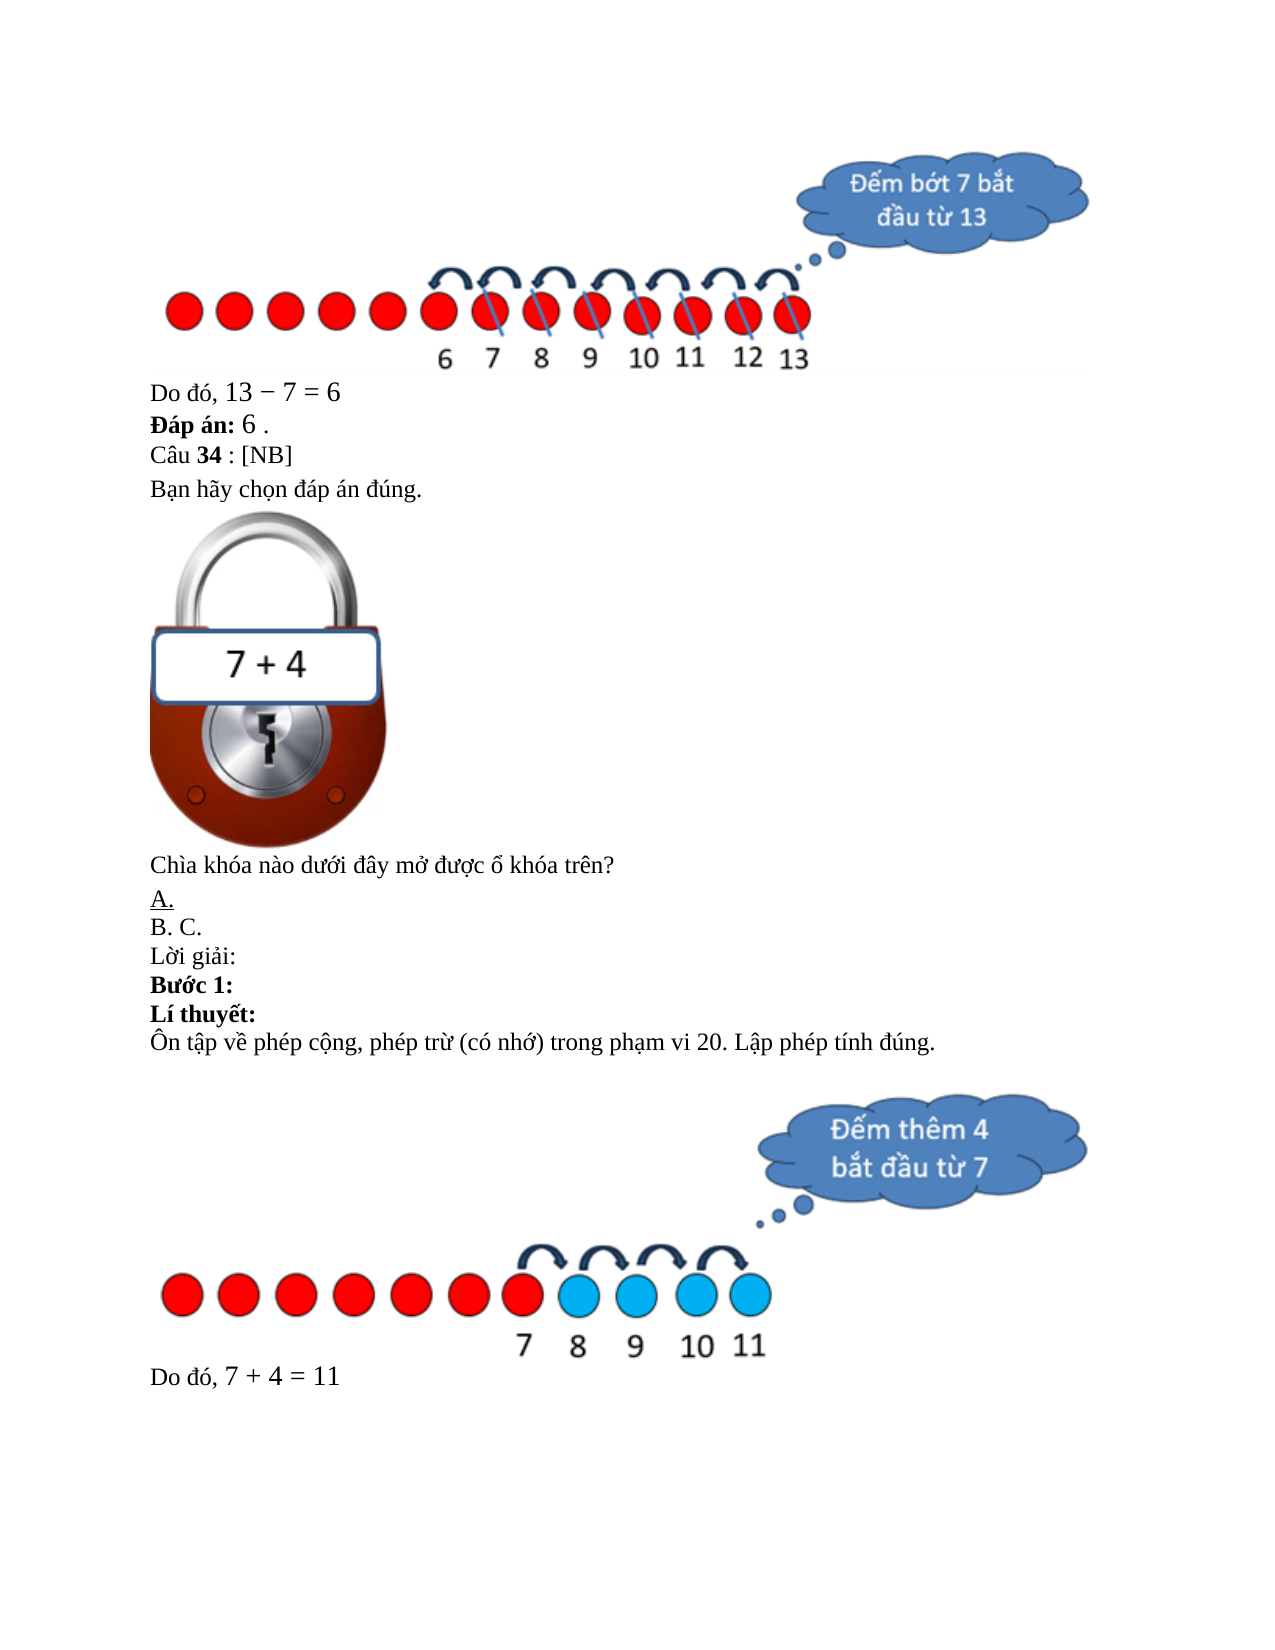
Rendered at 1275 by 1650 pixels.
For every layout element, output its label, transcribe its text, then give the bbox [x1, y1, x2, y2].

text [150, 150, 1125, 440]
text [150, 999, 1125, 1391]
text Lời giải: [150, 941, 1125, 970]
text B. C. [150, 912, 1125, 941]
picture [150, 150, 1090, 375]
text Câu 34 : [NB] [150, 440, 1125, 468]
text Bước 1: [150, 970, 1125, 999]
picture [150, 502, 389, 850]
text A. [150, 884, 1125, 912]
picture [150, 1085, 1090, 1359]
text Bạn hãy chọn đáp án đúng. Chìa khóa nào dưới đây mở được ổ khóa trên? [150, 474, 1125, 879]
